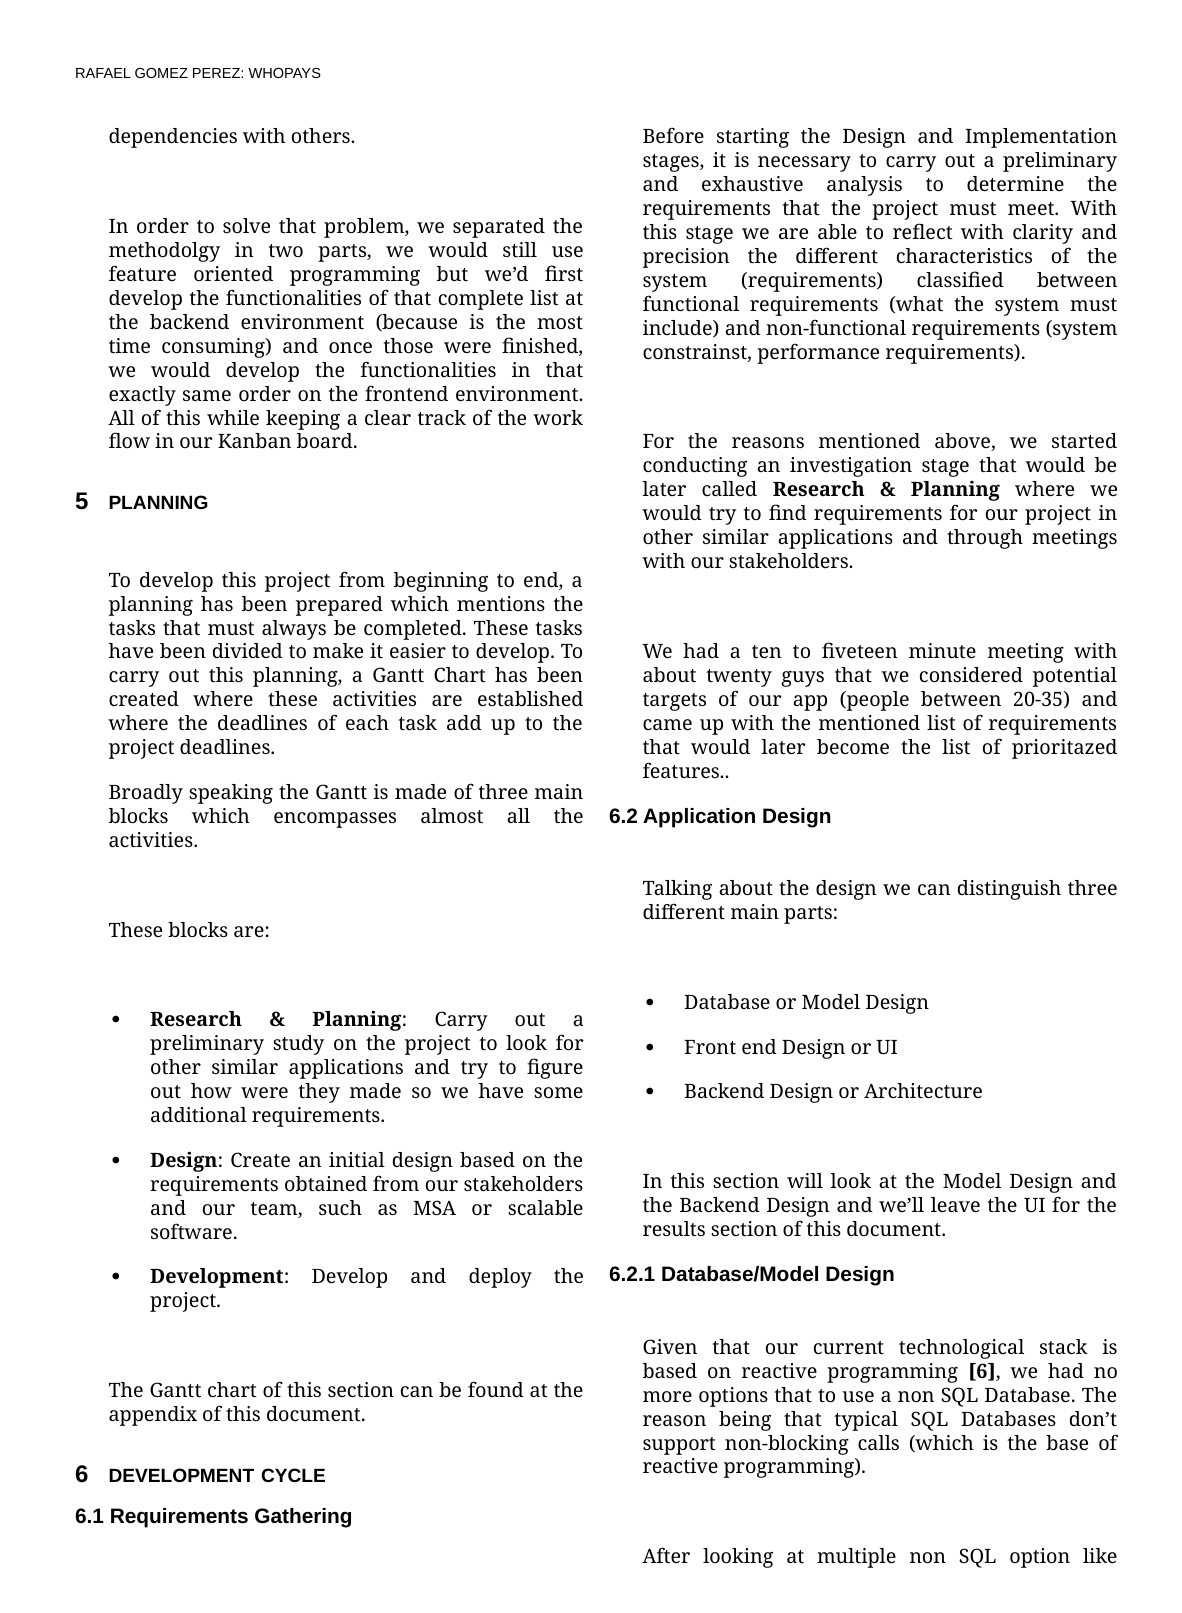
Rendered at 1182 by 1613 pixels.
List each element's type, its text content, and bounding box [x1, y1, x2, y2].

text For the reasons mentioned above, we started conducting an investigation stage that would be later called Research & Planning where we would try to find requirements for our project in other similar applications and through meetings with our stakeholders. [642, 430, 1118, 573]
list Front end Design or UI [646, 1035, 1118, 1059]
list Design: Create an initial design based on the requirements obtained from our stakeholders and our team, such as MSA or scalable software. [112, 1148, 584, 1244]
text In this section will look at the Model Design and the Backend Design and we’ll leave the UI for the results section of this document. [642, 1169, 1118, 1241]
list Database or Model Design [646, 990, 1118, 1014]
text These blocks are: [108, 918, 584, 942]
text We had a ten to fiveteen minute meeting with about twenty guys that we considered potential targets of our app (people between 20-35) and came up with the mentioned list of requirements that would later become the list of prioritazed features.. [642, 639, 1118, 783]
list Research & Planning: Carry out a preliminary study on the project to look for other similar applications and try to figure out how were they made so we have some additional requirements. [112, 1007, 584, 1127]
text Talking about the design we can distinguish three different main parts: [642, 877, 1118, 924]
text The Gantt chart of this section can be found at the appendix of this document. [108, 1378, 584, 1426]
subtitle 5 planning [75, 487, 584, 515]
subtitle 6.2 Application Design [609, 804, 1118, 828]
list Backend Design or Architecture [646, 1080, 1118, 1104]
text Broadly speaking the Gantt is made of three main blocks which encompasses almost all the activities. [108, 780, 584, 852]
text Before starting the Design and Implementation stages, it is necessary to carry out a preliminary and exhaustive analysis to determine the requirements that the project must meet. With this stage we are able to reflect with clarity and precision the different characteristics of the system (requirements) classified between functional requirements (what the system must include) and non-functional requirements (system constrainst, performance requirements). [642, 124, 1118, 364]
list Development: Develop and deploy the project. [112, 1265, 584, 1313]
subtitle 6 development cycle [75, 1459, 584, 1487]
text To develop this project from beginning to end, a planning has been prepared which mentions the tasks that must always be completed. These tasks have been divided to make it easier to develop. To carry out this planning, a Gantt Chart has been created where these activities are established where the deadlines of each task add up to the project deadlines. [108, 568, 584, 759]
subtitle 6.2.1 Database/Model Design [609, 1262, 1118, 1286]
text In order to solve that problem, we separated the methodolgy in two parts, we would still use feature oriented programming but we’d first develop the functionalities of that complete list at the backend environment (because is the most time consuming) and once those were finished, we would develop the functionalities in that exactly same order on the frontend environment. All of this while keeping a clear track of the work flow in our Kanban board. [108, 214, 584, 454]
text Given that our current technological stack is based on reactive programming [6], we had no more options that to use a non SQL Database. The reason being that typical SQL Databases don’t support non-blocking calls (which is the base of reactive programming). [642, 1335, 1118, 1479]
subtitle 6.1 Requirements Gathering [75, 1504, 584, 1528]
